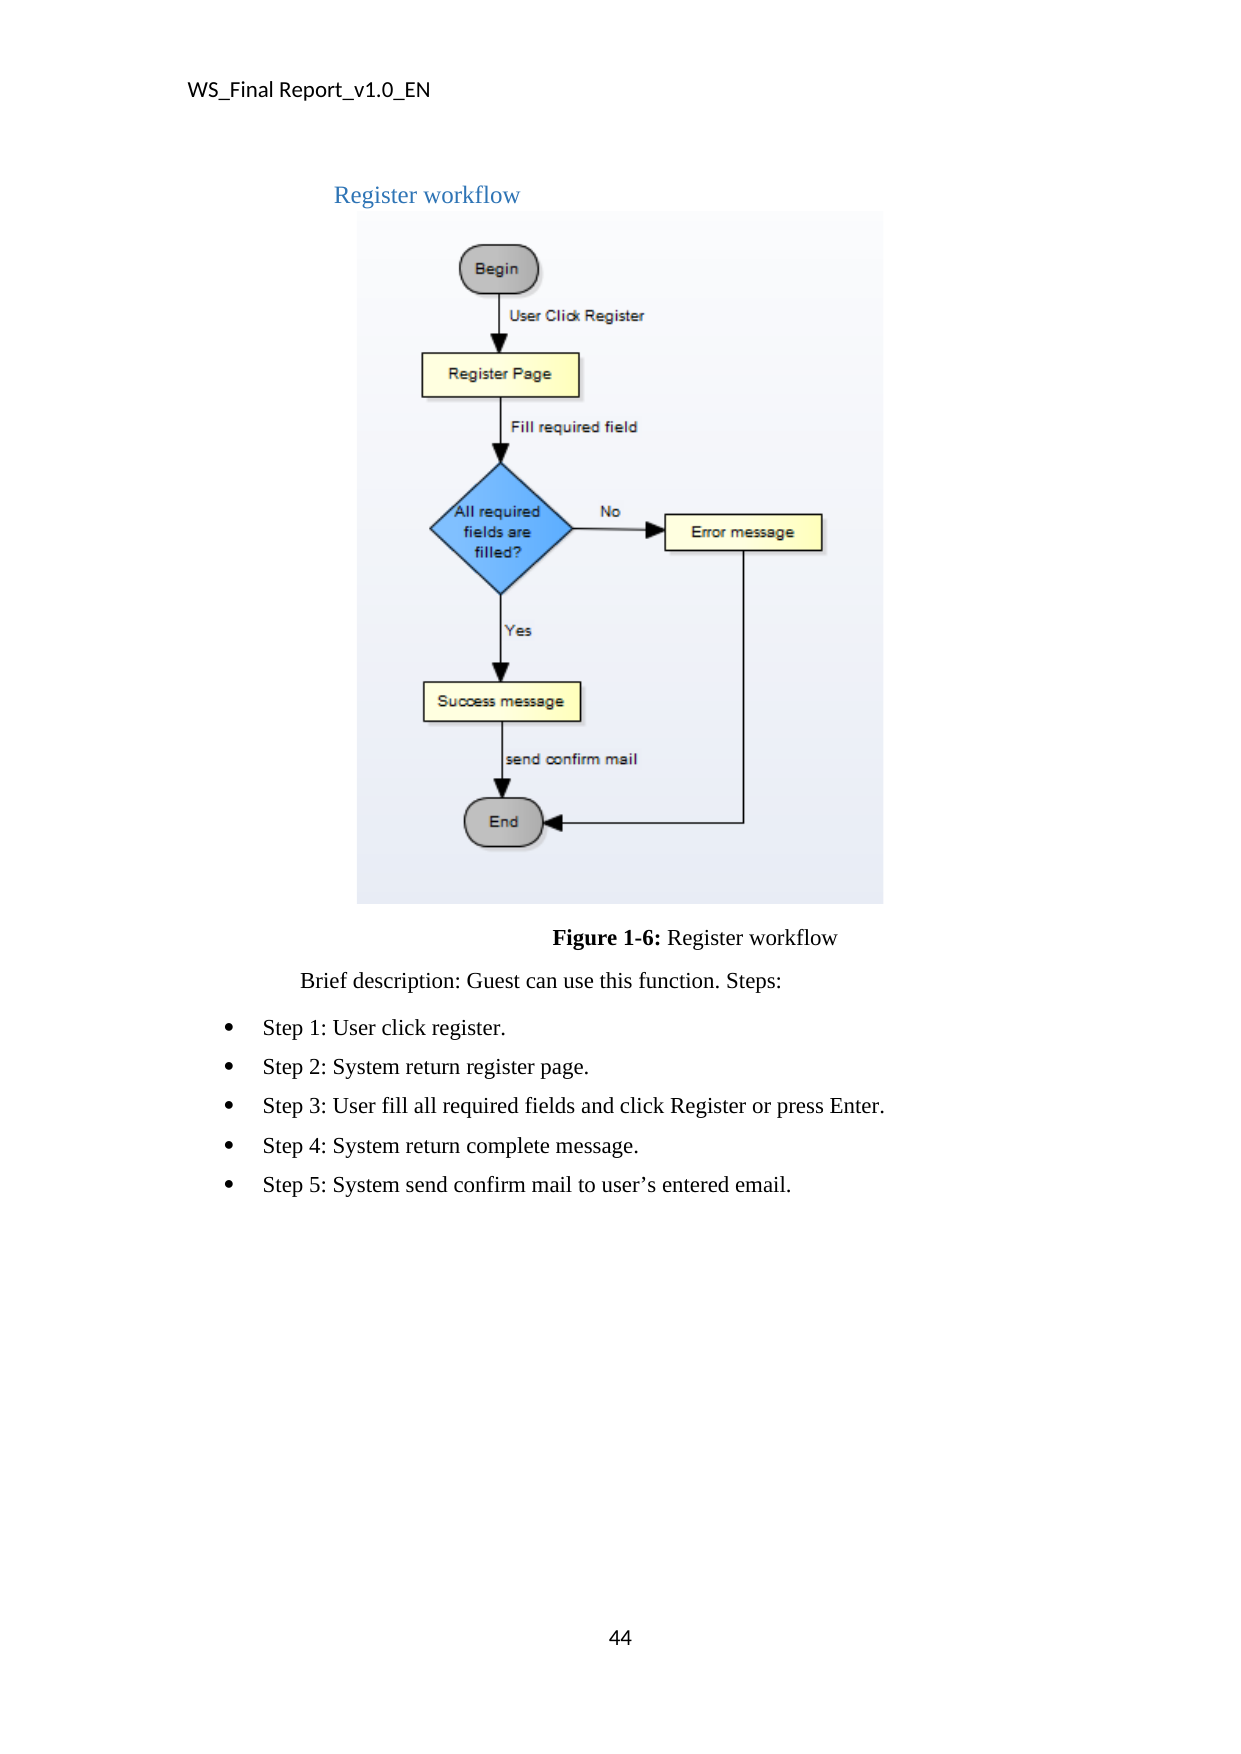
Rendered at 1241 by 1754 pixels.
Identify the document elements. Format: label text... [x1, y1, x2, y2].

subtitle Register workflow [334, 180, 1053, 209]
list Step 5: System send confirm mail to user’s entered email. [225, 1172, 1053, 1198]
list Step 4: System return complete message. [225, 1132, 1053, 1158]
text Brief description: Guest can use this function. Steps: [262, 967, 1053, 993]
list Step 2: System return register page. [225, 1053, 1053, 1079]
picture [356, 211, 884, 904]
list Step 1: User click register. [225, 1014, 1053, 1040]
text Figure 1-6: Register workflow [337, 924, 1053, 950]
list Step 3: User fill all required fields and click Register or press Enter. [225, 1093, 1053, 1119]
